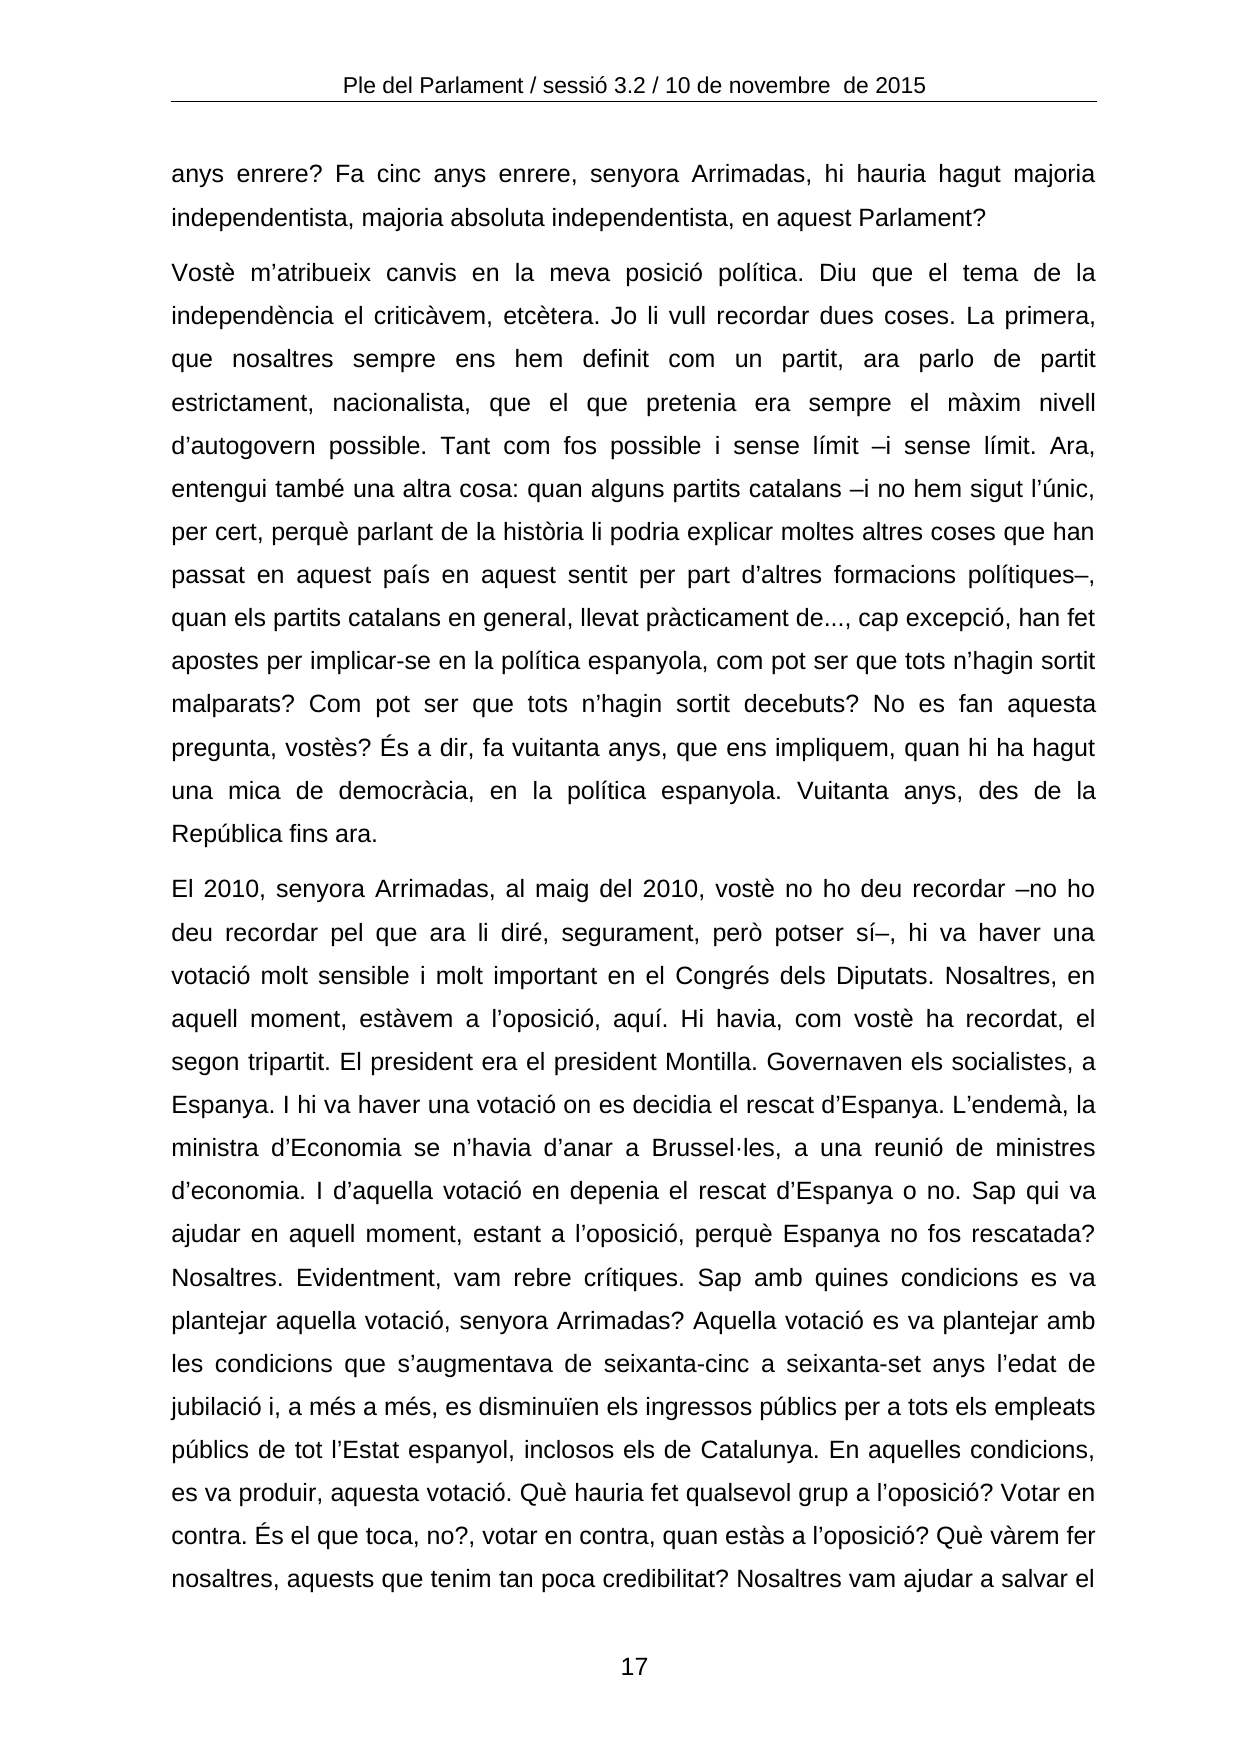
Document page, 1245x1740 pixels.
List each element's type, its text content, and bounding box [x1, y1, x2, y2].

text Vostè m’atribueix canvis en la meva posició política. Diu que el tema de la independència el criticàvem, etcètera. Jo li vull recordar dues coses. La primera, que nosaltres sempre ens hem definit com un partit, ara parlo de partit estrictament, nacionalista, que el que pretenia era sempre el màxim nivell d’autogovern possible. Tant com fos possible i sense límit –i sense límit. Ara, entengui també una altra cosa: quan alguns partits catalans –i no hem sigut l’únic, per cert, perquè parlant de la història li podria explicar moltes altres coses que han passat en aquest país en aquest sentit per part d’altres formacions polítiques–, quan els partits catalans en general, llevat pràcticament de..., cap excepció, han fet apostes per implicar-se en la política espanyola, com pot ser que tots n’hagin sortit malparats? Com pot ser que tots n’hagin sortit decebuts? No es fan aquesta pregunta, vostès? És a dir, fa vuitanta anys, que ens impliquem, quan hi ha hagut una mica de democràcia, en la política espanyola. Vuitanta anys, des de la República fins ara. [171, 258, 1097, 848]
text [171, 159, 1097, 231]
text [171, 874, 1097, 1593]
